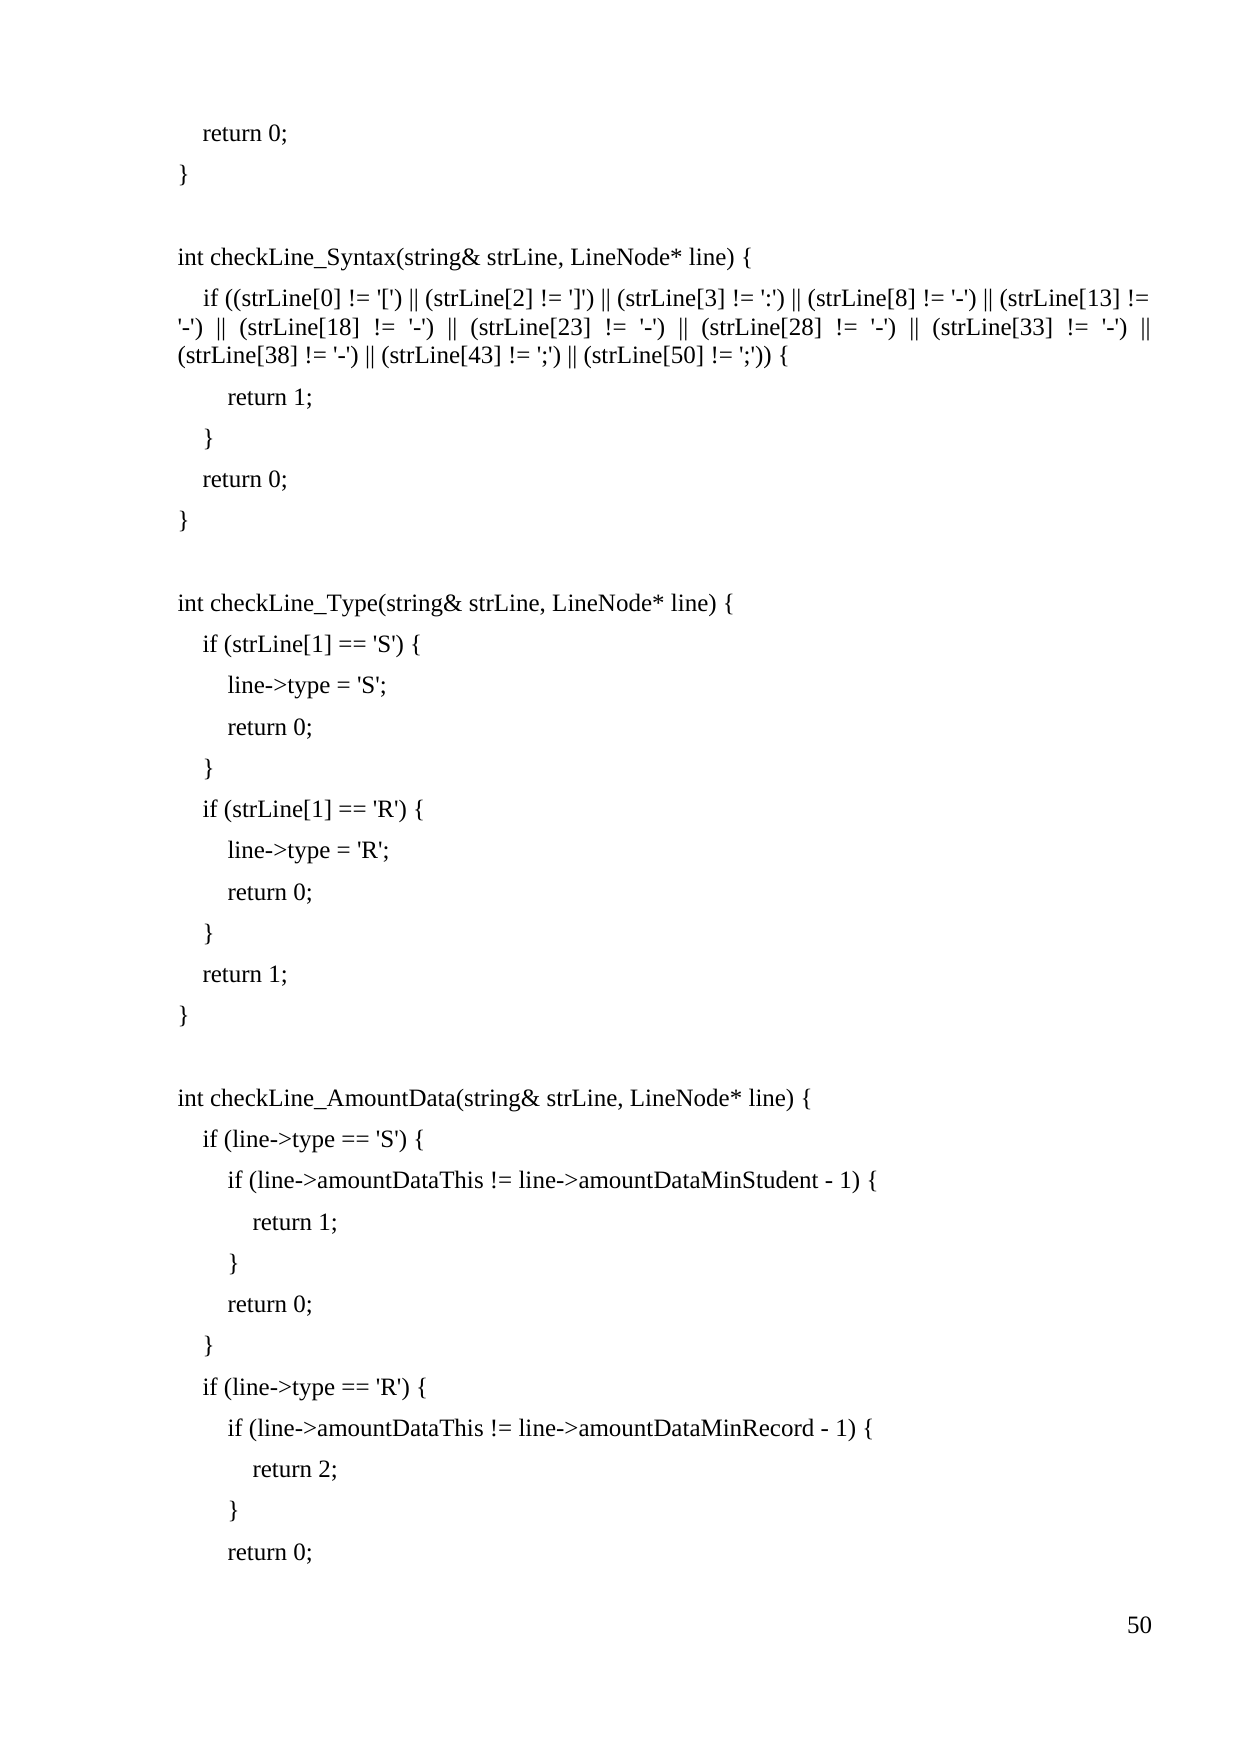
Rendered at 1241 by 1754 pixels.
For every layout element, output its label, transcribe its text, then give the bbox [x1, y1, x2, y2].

text } [177, 1001, 1152, 1029]
text if (line->type == 'S') { [177, 1124, 1152, 1153]
text return 0; [177, 1289, 1152, 1318]
text } [177, 159, 1152, 188]
text if (strLine[1] == 'S') { [177, 629, 1152, 658]
text if (line->amountDataThis != line->amountDataMinRecord - 1) { [177, 1413, 1152, 1442]
text return 0; [177, 712, 1152, 741]
text int checkLine_Type(string& strLine, LineNode* line) { [177, 588, 1152, 617]
text return 1; [177, 959, 1152, 988]
text } [177, 918, 1152, 947]
text return 0; [177, 877, 1152, 906]
text int checkLine_Syntax(string& strLine, LineNode* line) { [177, 242, 1152, 271]
text return 0; [177, 464, 1152, 493]
text } [177, 1331, 1152, 1359]
text int checkLine_AmountData(string& strLine, LineNode* line) { [177, 1083, 1152, 1112]
text if ((strLine[0] != '[') || (strLine[2] != ']') || (strLine[3] != ':') || (strLine[8] != '-') || (strLine[13] != '-') || (strLine[18] != '-') || (strLine[23] != '-') || (strLine[28] != '-') || (strLine[33] != '-') || (strLine[38] != '-') || (strLine[43] != ';') || (strLine[50] != ';')) { [177, 283, 1152, 369]
text } [177, 423, 1152, 452]
text if (line->type == 'R') { [177, 1372, 1152, 1401]
text } [177, 1496, 1152, 1524]
text } [177, 506, 1152, 534]
text return 1; [177, 1207, 1152, 1236]
text if (line->amountDataThis != line->amountDataMinStudent - 1) { [177, 1166, 1152, 1194]
text } [177, 753, 1152, 782]
text if (strLine[1] == 'R') { [177, 794, 1152, 823]
text } [177, 1248, 1152, 1277]
text line->type = 'S'; [177, 671, 1152, 699]
text return 1; [177, 382, 1152, 411]
text return 2; [177, 1454, 1152, 1483]
text line->type = 'R'; [177, 836, 1152, 864]
text return 0; [177, 1537, 1152, 1566]
text return 0; [177, 118, 1152, 147]
